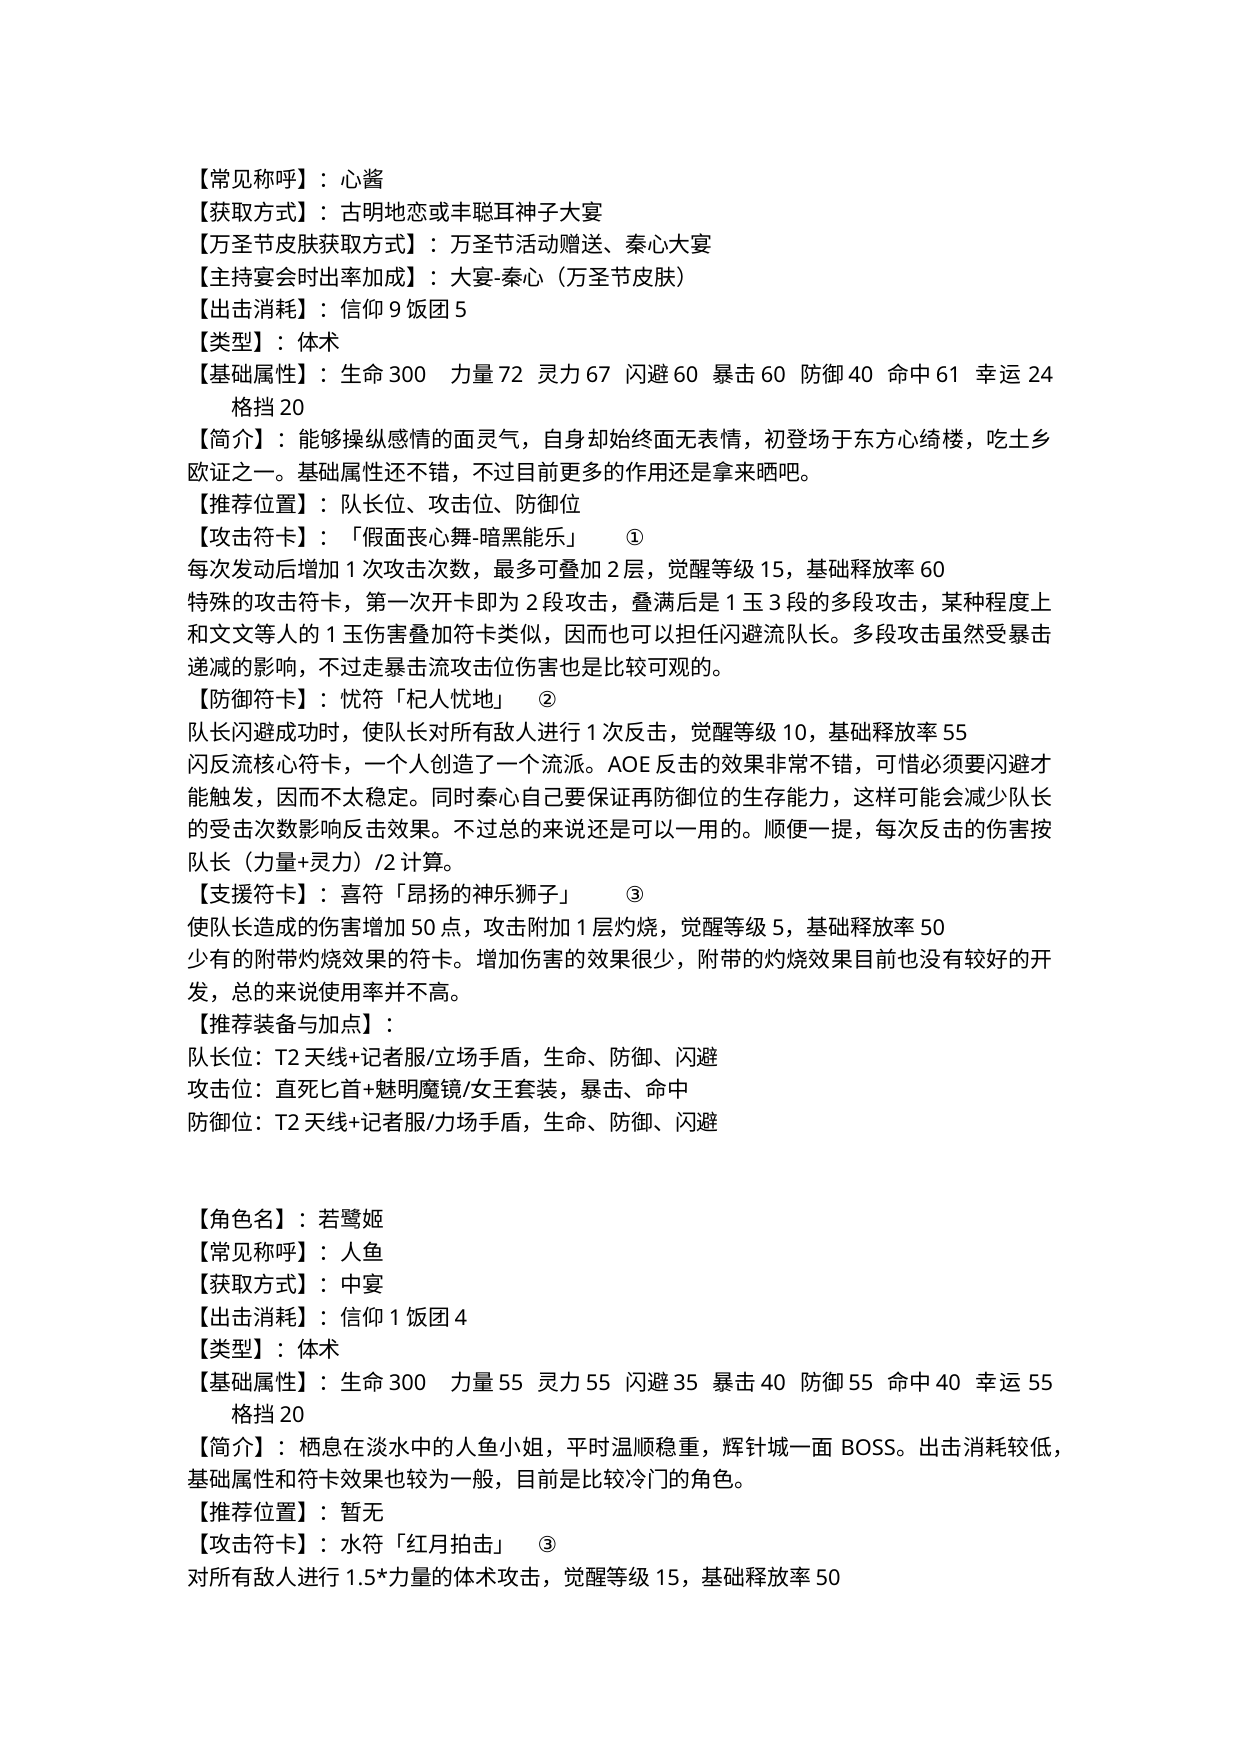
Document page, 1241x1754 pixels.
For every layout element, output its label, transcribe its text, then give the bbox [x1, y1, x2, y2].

text 攻击位：直死匕首+魅明魔镜/女王套装，暴击、命中 [187, 1072, 1053, 1104]
text 队长位：T2天线+记者服/立场手盾，生命、防御、闪避 [187, 1039, 1053, 1072]
text 【基础属性】：生命300 力量55 灵力55 闪避35 暴击40 防御55 命中40 幸运55 格挡20 [187, 1364, 1053, 1429]
text 【支援符卡】：喜符「昂扬的神乐狮子」 ③ [187, 877, 1053, 909]
text 【类型】：体术 [187, 1332, 1053, 1364]
text 【攻击符卡】：水符「红月拍击」 ③ [187, 1527, 1053, 1559]
text 【推荐装备与加点】： [187, 1007, 1053, 1039]
text 【万圣节皮肤获取方式】：万圣节活动赠送、秦心大宴 [187, 227, 1053, 259]
text 【推荐位置】：暂无 [187, 1494, 1053, 1527]
text 【简介】：能够操纵感情的面灵气，自身却始终面无表情，初登场于东方心绮楼，吃土乡欧证之一。基础属性还不错，不过目前更多的作用还是拿来晒吧。 [187, 422, 1053, 487]
text 【简介】：栖息在淡水中的人鱼小姐，平时温顺稳重，辉针城一面BOSS。出击消耗较低，基础属性和符卡效果也较为一般，目前是比较冷门的角色。 [187, 1429, 1053, 1494]
text 【常见称呼】：心酱 [187, 162, 1053, 194]
text 对所有敌人进行1.5*力量的体术攻击，觉醒等级15，基础释放率50 [187, 1559, 1053, 1592]
text 【出击消耗】：信仰1 饭团4 [187, 1299, 1053, 1332]
text 【获取方式】：中宴 [187, 1267, 1053, 1299]
text 闪反流核心符卡，一个人创造了一个流派。AOE反击的效果非常不错，可惜必须要闪避才能触发，因而不太稳定。同时秦心自己要保证再防御位的生存能力，这样可能会减少队长的受击次数影响反击效果。不过总的来说还是可以一用的。顺便一提，每次反击的伤害按队长（力量+灵力）/2计算。 [187, 747, 1053, 877]
text 少有的附带灼烧效果的符卡。增加伤害的效果很少，附带的灼烧效果目前也没有较好的开发，总的来说使用率并不高。 [187, 942, 1053, 1007]
text 每次发动后增加1次攻击次数，最多可叠加2层，觉醒等级15，基础释放率60 [187, 552, 1053, 584]
text 【常见称呼】：人鱼 [187, 1234, 1053, 1267]
text 【主持宴会时出率加成】：大宴-秦心（万圣节皮肤） [187, 259, 1053, 292]
text 【攻击符卡】：「假面丧心舞-暗黑能乐」 ① [187, 519, 1053, 552]
text 【推荐位置】：队长位、攻击位、防御位 [187, 487, 1053, 519]
text 【角色名】：若鹭姬 [187, 1202, 1053, 1234]
text 队长闪避成功时，使队长对所有敌人进行1次反击，觉醒等级10，基础释放率55 [187, 714, 1053, 747]
text 【出击消耗】：信仰9 饭团5 [187, 292, 1053, 324]
text 【获取方式】：古明地恋或丰聪耳神子大宴 [187, 194, 1053, 227]
text 特殊的攻击符卡，第一次开卡即为2段攻击，叠满后是1玉3段的多段攻击，某种程度上和文文等人的1玉伤害叠加符卡类似，因而也可以担任闪避流队长。多段攻击虽然受暴击递减的影响，不过走暴击流攻击位伤害也是比较可观的。 [187, 584, 1053, 682]
text 【防御符卡】：忧符「杞人忧地」 ② [187, 682, 1053, 714]
text 使队长造成的伤害增加50点，攻击附加1层灼烧，觉醒等级5，基础释放率50 [187, 909, 1053, 942]
text 【类型】：体术 [187, 324, 1053, 357]
text 【基础属性】：生命300 力量72 灵力67 闪避60 暴击60 防御40 命中61 幸运24 格挡20 [187, 357, 1053, 422]
text 防御位：T2天线+记者服/力场手盾，生命、防御、闪避 [187, 1104, 1053, 1137]
